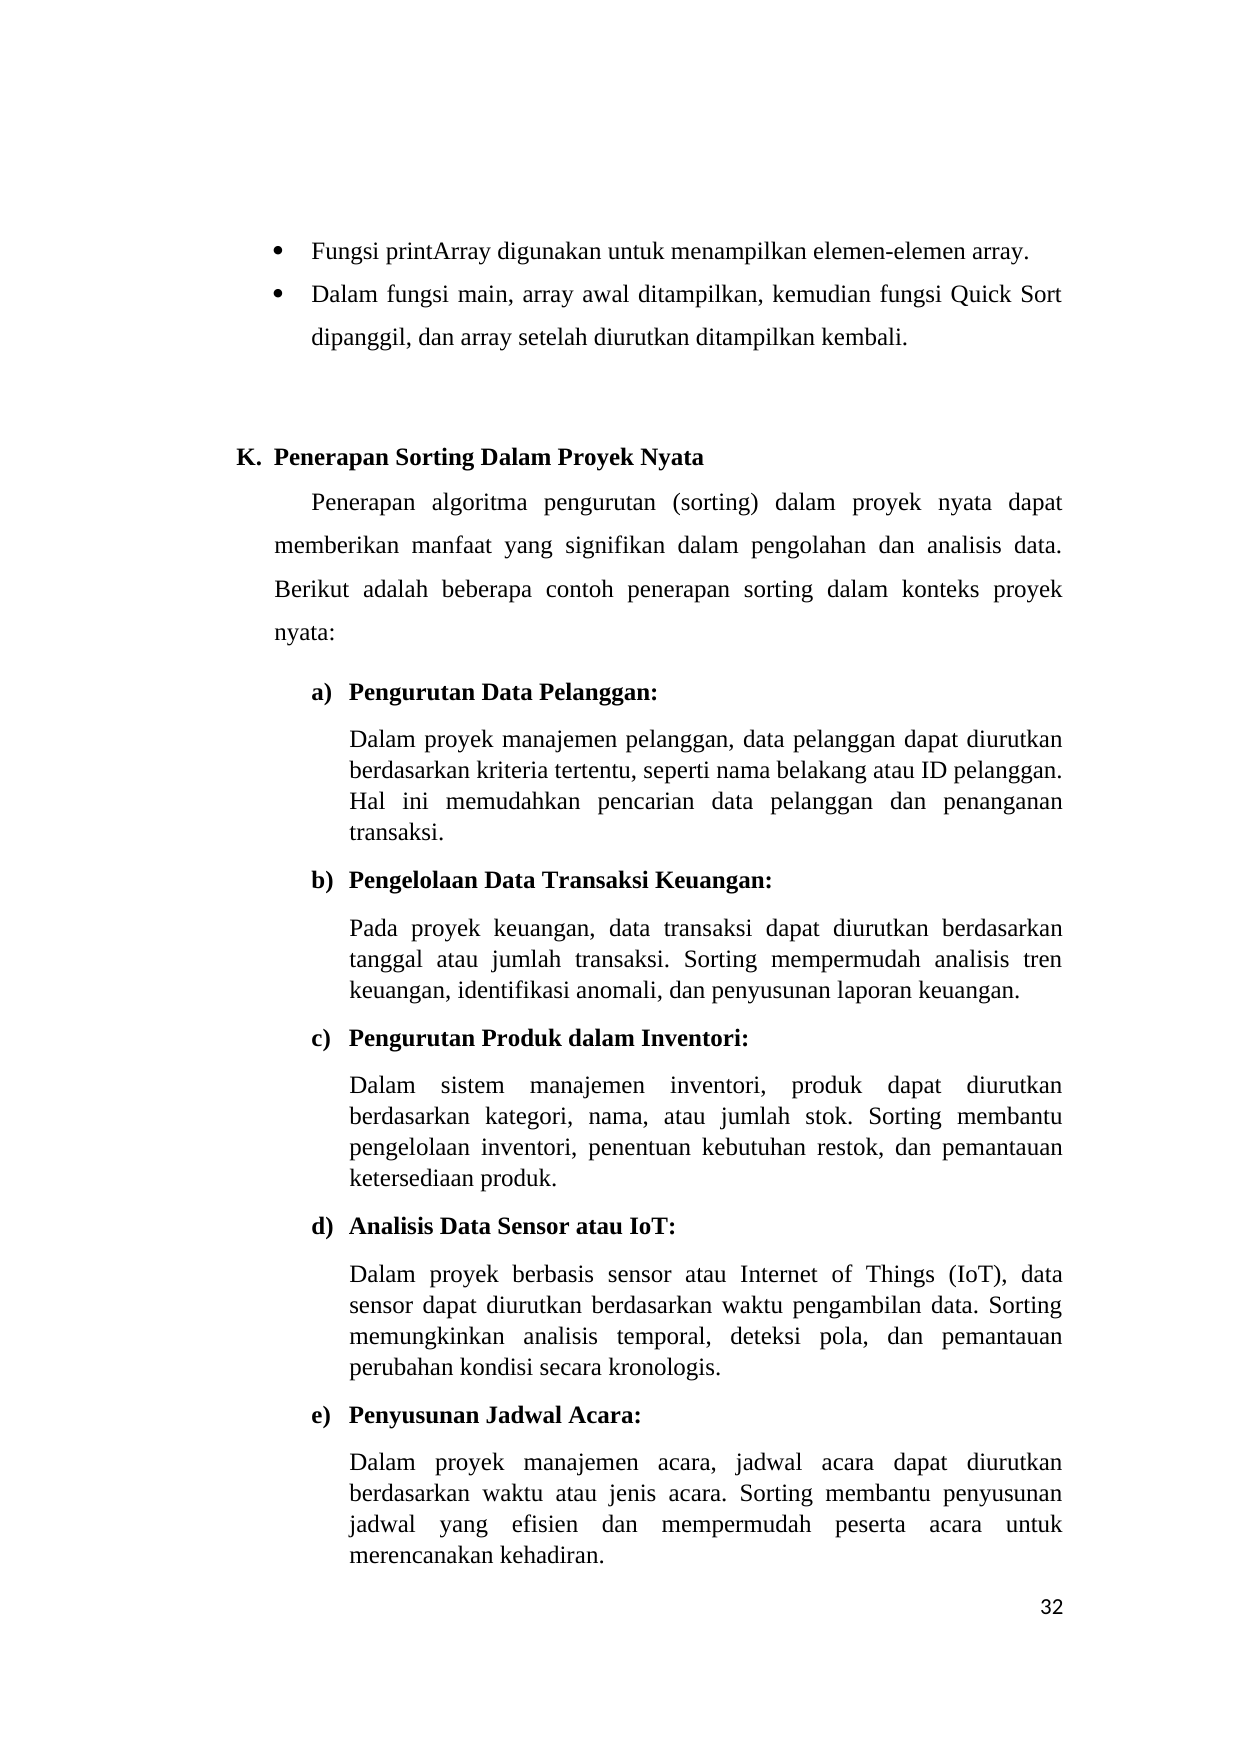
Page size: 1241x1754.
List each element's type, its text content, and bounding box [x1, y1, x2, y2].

text Pada proyek keuangan, data transaksi dapat diurutkan berdasarkan tanggal atau jumlah transaksi. Sorting mempermudah analisis tren keuangan, identifikasi anomali, dan penyusunan laporan keuangan. [349, 913, 1063, 1004]
text Penerapan algoritma pengurutan (sorting) dalam proyek nyata dapat memberikan manfaat yang signifikan dalam pengolahan dan analisis data. Berikut adalah beberapa contoh penerapan sorting dalam konteks proyek nyata: [274, 487, 1063, 646]
list Dalam fungsi main, array awal ditampilkan, kemudian fungsi Quick Sort dipanggil, dan array setelah diurutkan ditampilkan kembali. [274, 279, 1063, 351]
list Pengelolaan Data Transaksi Keuangan: [311, 865, 1063, 894]
list Penyusunan Jadwal Acara: [311, 1400, 1063, 1428]
text Dalam proyek manajemen pelanggan, data pelanggan dapat diurutkan berdasarkan kriteria tertentu, seperti nama belakang atau ID pelanggan. Hal ini memudahkan pencarian data pelanggan dan penanganan transaksi. [349, 724, 1063, 846]
subtitle Penerapan Sorting Dalam Proyek Nyata [236, 442, 1063, 471]
list Pengurutan Data Pelanggan: [311, 677, 1063, 705]
list Pengurutan Produk dalam Inventori: [311, 1023, 1063, 1051]
text Dalam proyek manajemen acara, jadwal acara dapat diurutkan berdasarkan waktu atau jenis acara. Sorting membantu penyusunan jadwal yang efisien dan mempermudah peserta acara untuk merencanakan kehadiran. [349, 1447, 1063, 1569]
list Fungsi printArray digunakan untuk menampilkan elemen-elemen array. [274, 236, 1063, 265]
list Analisis Data Sensor atau IoT: [311, 1211, 1063, 1240]
text Dalam sistem manajemen inventori, produk dapat diurutkan berdasarkan kategori, nama, atau jumlah stok. Sorting membantu pengelolaan inventori, penentuan kebutuhan restok, dan pemantauan ketersediaan produk. [349, 1070, 1063, 1192]
text Dalam proyek berbasis sensor atau Internet of Things (IoT), data sensor dapat diurutkan berdasarkan waktu pengambilan data. Sorting memungkinkan analisis temporal, deteksi pola, dan pemantauan perubahan kondisi secara kronologis. [349, 1259, 1063, 1381]
